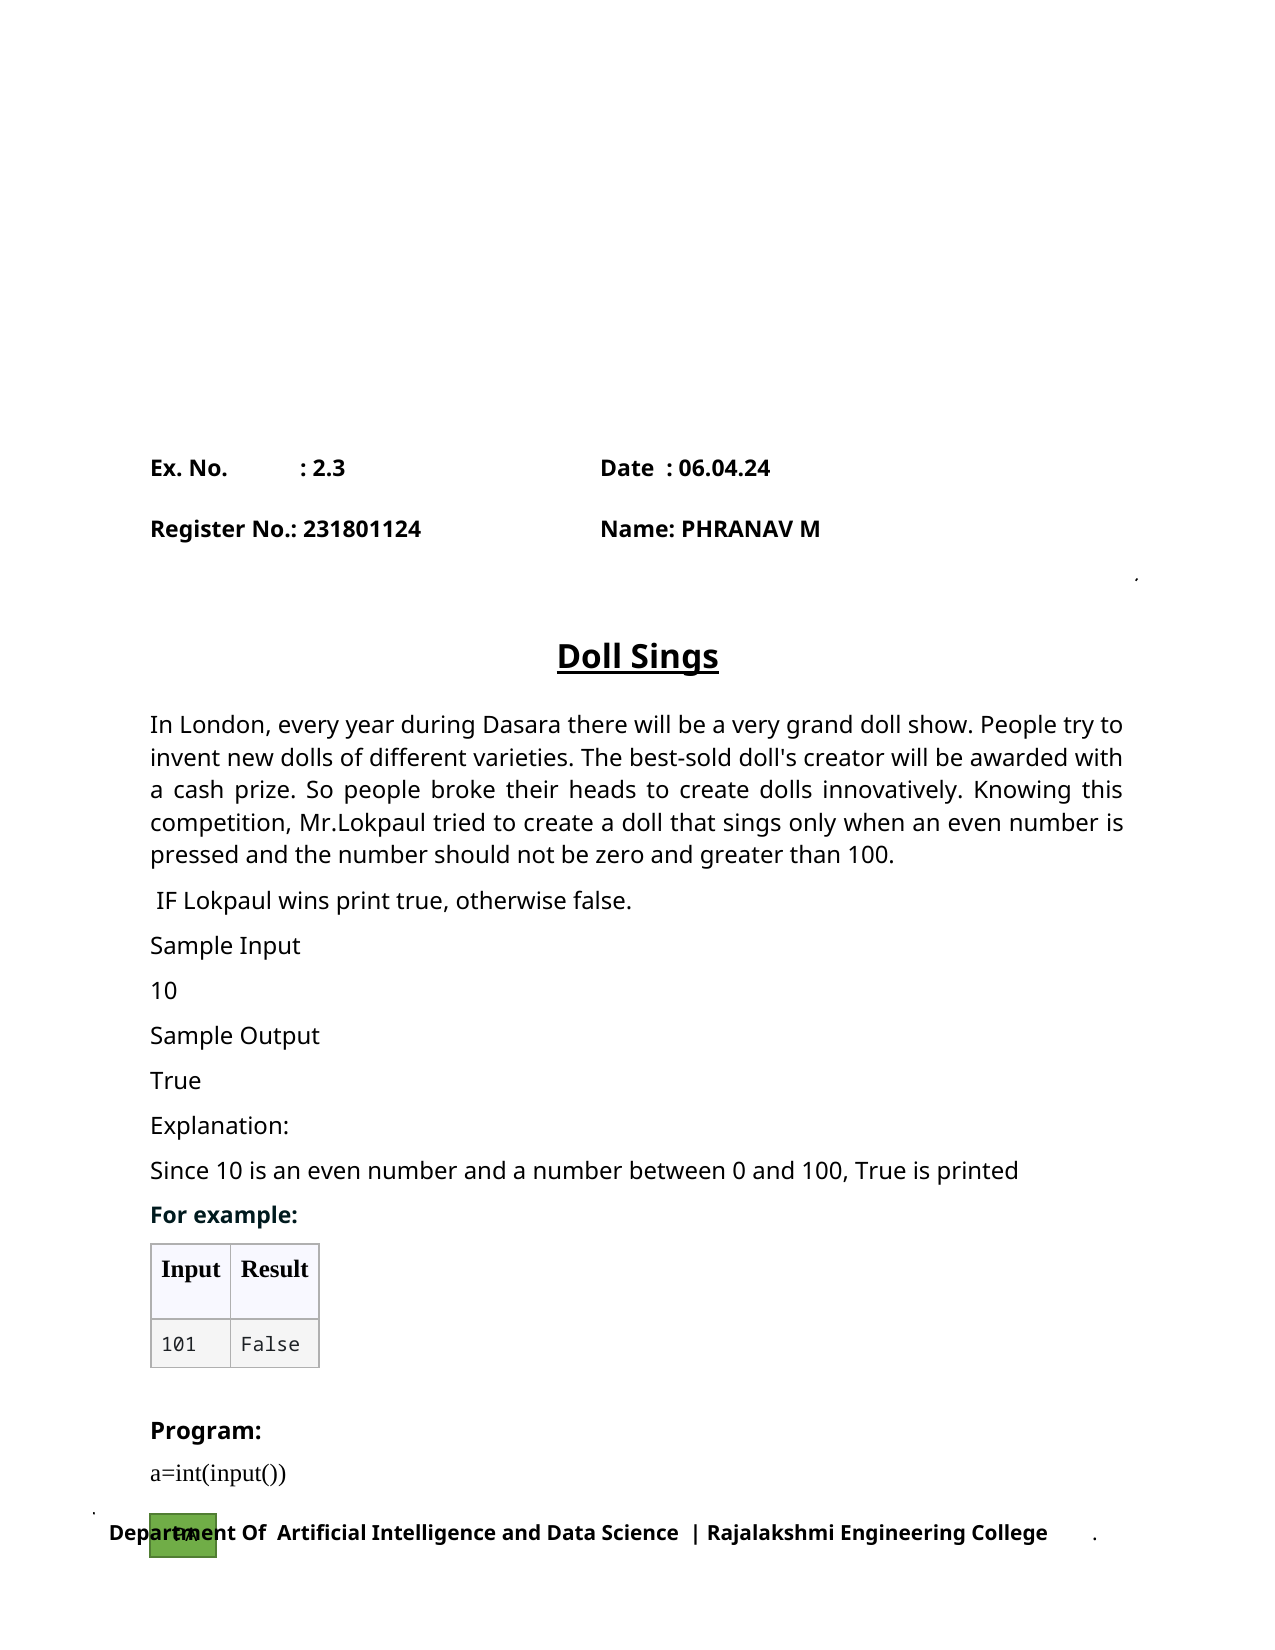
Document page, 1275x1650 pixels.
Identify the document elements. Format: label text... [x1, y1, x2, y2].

text Doll Sings [150, 633, 1125, 679]
text Since 10 is an even number and a number between 0 and 100, True is printed [150, 1154, 1125, 1187]
text In London, every year during Dasara there will be a very grand doll show. People try to invent new dolls of different varieties. The best-sold doll's creator will be awarded with a cash prize. So people broke their heads to create dolls innovatively. Knowing this competition, Mr.Lokpaul tried to create a doll that sings only when an even number is pressed and the number should not be zero and greater than 100. [150, 708, 1125, 871]
text True [150, 1064, 1125, 1096]
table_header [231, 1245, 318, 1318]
text Sample Output [150, 1019, 1125, 1051]
text a=int(input()) [150, 1458, 1125, 1487]
text For example: [150, 1199, 1125, 1230]
text Ex. No. : 2.3 Date : 06.04.24 [150, 452, 1125, 483]
text Program: [150, 1413, 1125, 1446]
text 10 [150, 974, 1125, 1006]
text Register No.: 231801124 Name: PHRANAV M [150, 512, 1125, 544]
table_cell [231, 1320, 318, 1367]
text Explanation: [150, 1109, 1125, 1142]
text Sample Input [150, 928, 1125, 961]
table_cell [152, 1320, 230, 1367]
text IF Lokpaul wins print true, otherwise false. [150, 883, 1125, 916]
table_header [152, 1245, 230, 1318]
